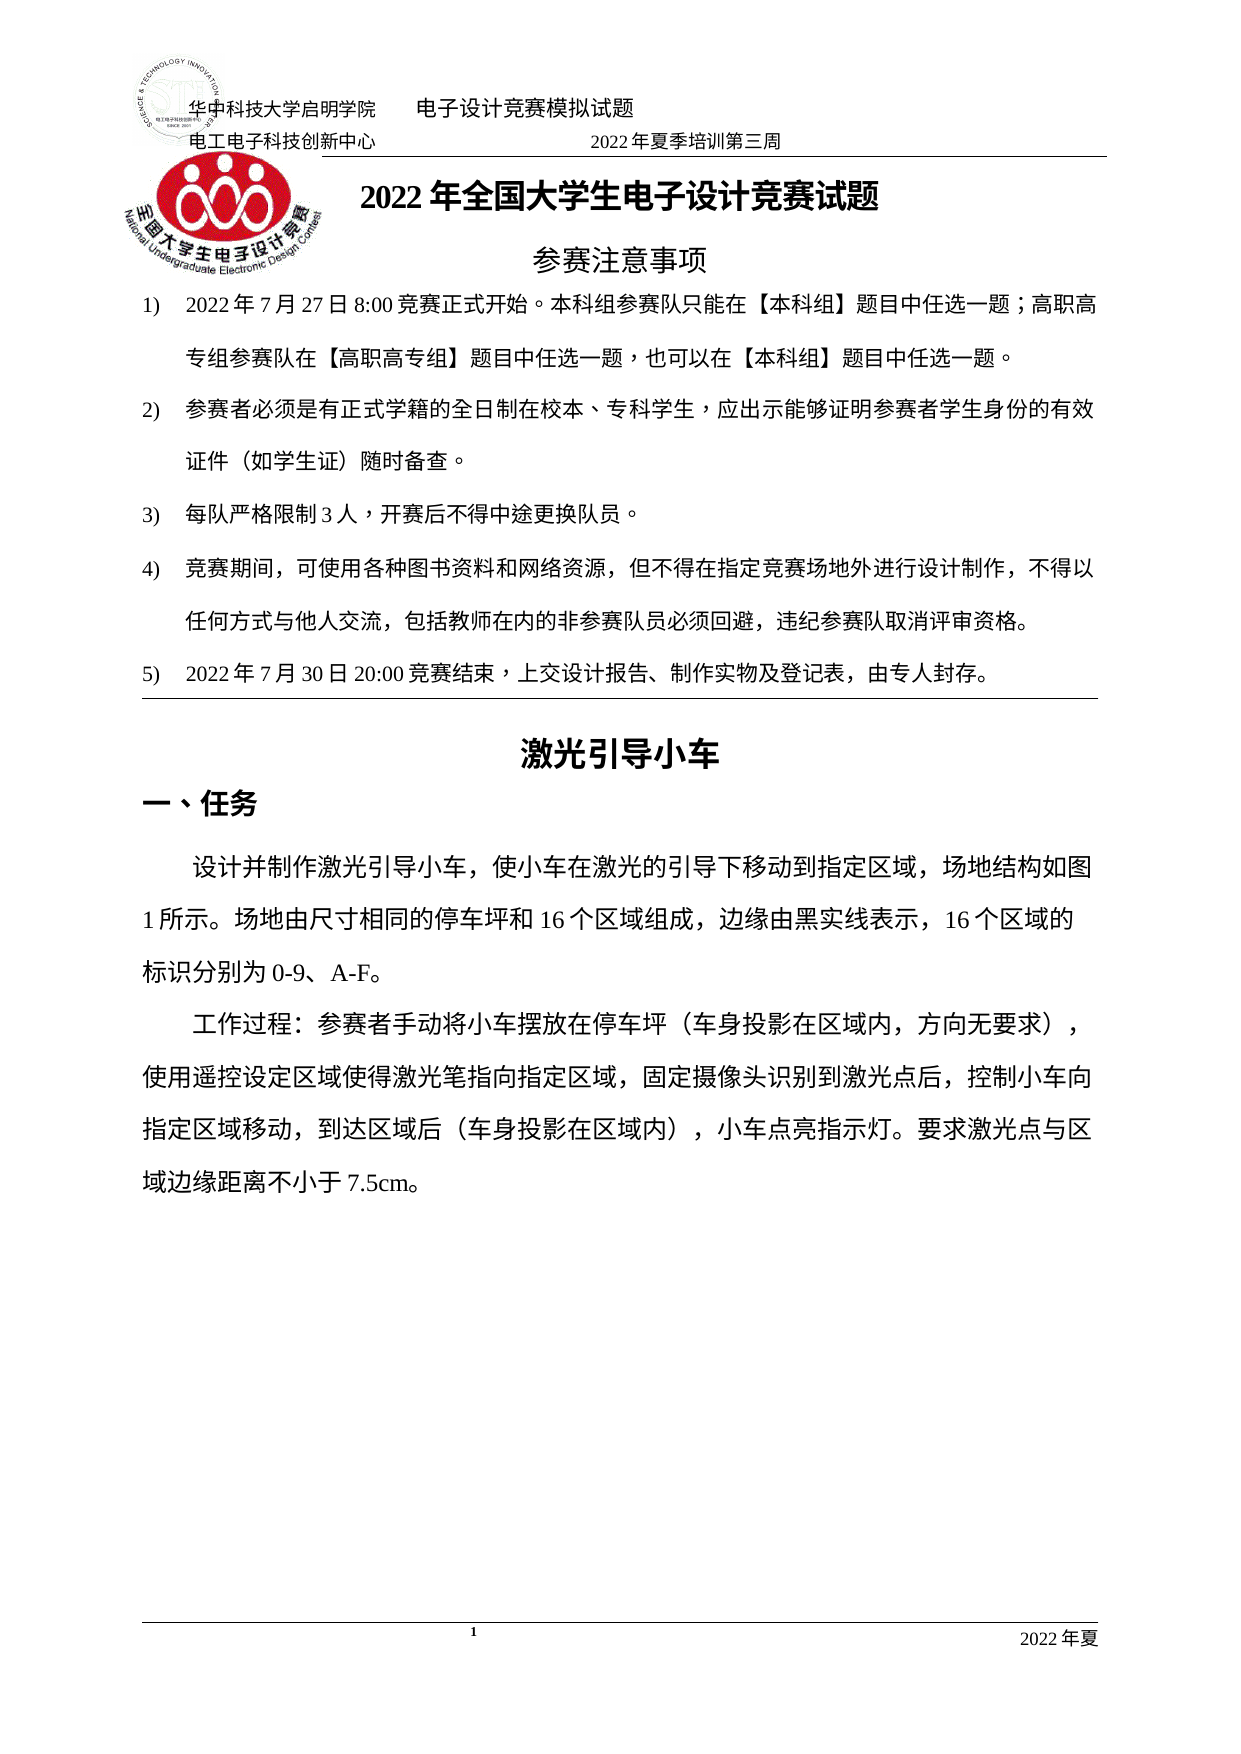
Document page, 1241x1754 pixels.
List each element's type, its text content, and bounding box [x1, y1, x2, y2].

list 2022年7月27日8:00竞赛正式开始。本科组参赛队只能在【本科组】题目中任选一题；高职高专组参赛队在【高职高专组】题目中任选一题，也可以在【本科组】题目中任选一题。 [142, 278, 1098, 383]
text 一、任务 [142, 778, 1098, 831]
list 2022年7月30日20:00竞赛结束，上交设计报告、制作实物及登记表，由专人封存。 [142, 646, 1098, 698]
list 参赛者必须是有正式学籍的全日制在校本、专科学生，应出示能够证明参赛者学生身份的有效证件（如学生证）随时备查。 [142, 383, 1098, 488]
text 工作过程：参赛者手动将小车摆放在停车坪（车身投影在区域内，方向无要求），使用遥控设定区域使得激光笔指向指定区域，固定摄像头识别到激光点后，控制小车向指定区域移动，到达区域后（车身投影在区域内），小车点亮指示灯。要求激光点与区域边缘距离不小于7.5cm。 [142, 997, 1098, 1207]
text 激光引导小车 [142, 726, 1098, 778]
text 参赛注意事项 [142, 244, 1098, 278]
list 竞赛期间，可使用各种图书资料和网络资源，但不得在指定竞赛场地外进行设计制作，不得以任何方式与他人交流，包括教师在内的非参赛队员必须回避，违纪参赛队取消评审资格。 [142, 541, 1098, 646]
picture [132, 53, 225, 146]
text 设计并制作激光引导小车，使小车在激光的引导下移动到指定区域，场地结构如图1所示。场地由尺寸相同的停车坪和16个区域组成，边缘由黑实线表示，16个区域的标识分别为0-9、A-F。 [142, 839, 1098, 997]
text 2022年全国大学生电子设计竞赛试题 [322, 170, 1098, 218]
picture [123, 150, 322, 275]
list 每队严格限制3人，开赛后不得中途更换队员。 [142, 488, 1098, 541]
